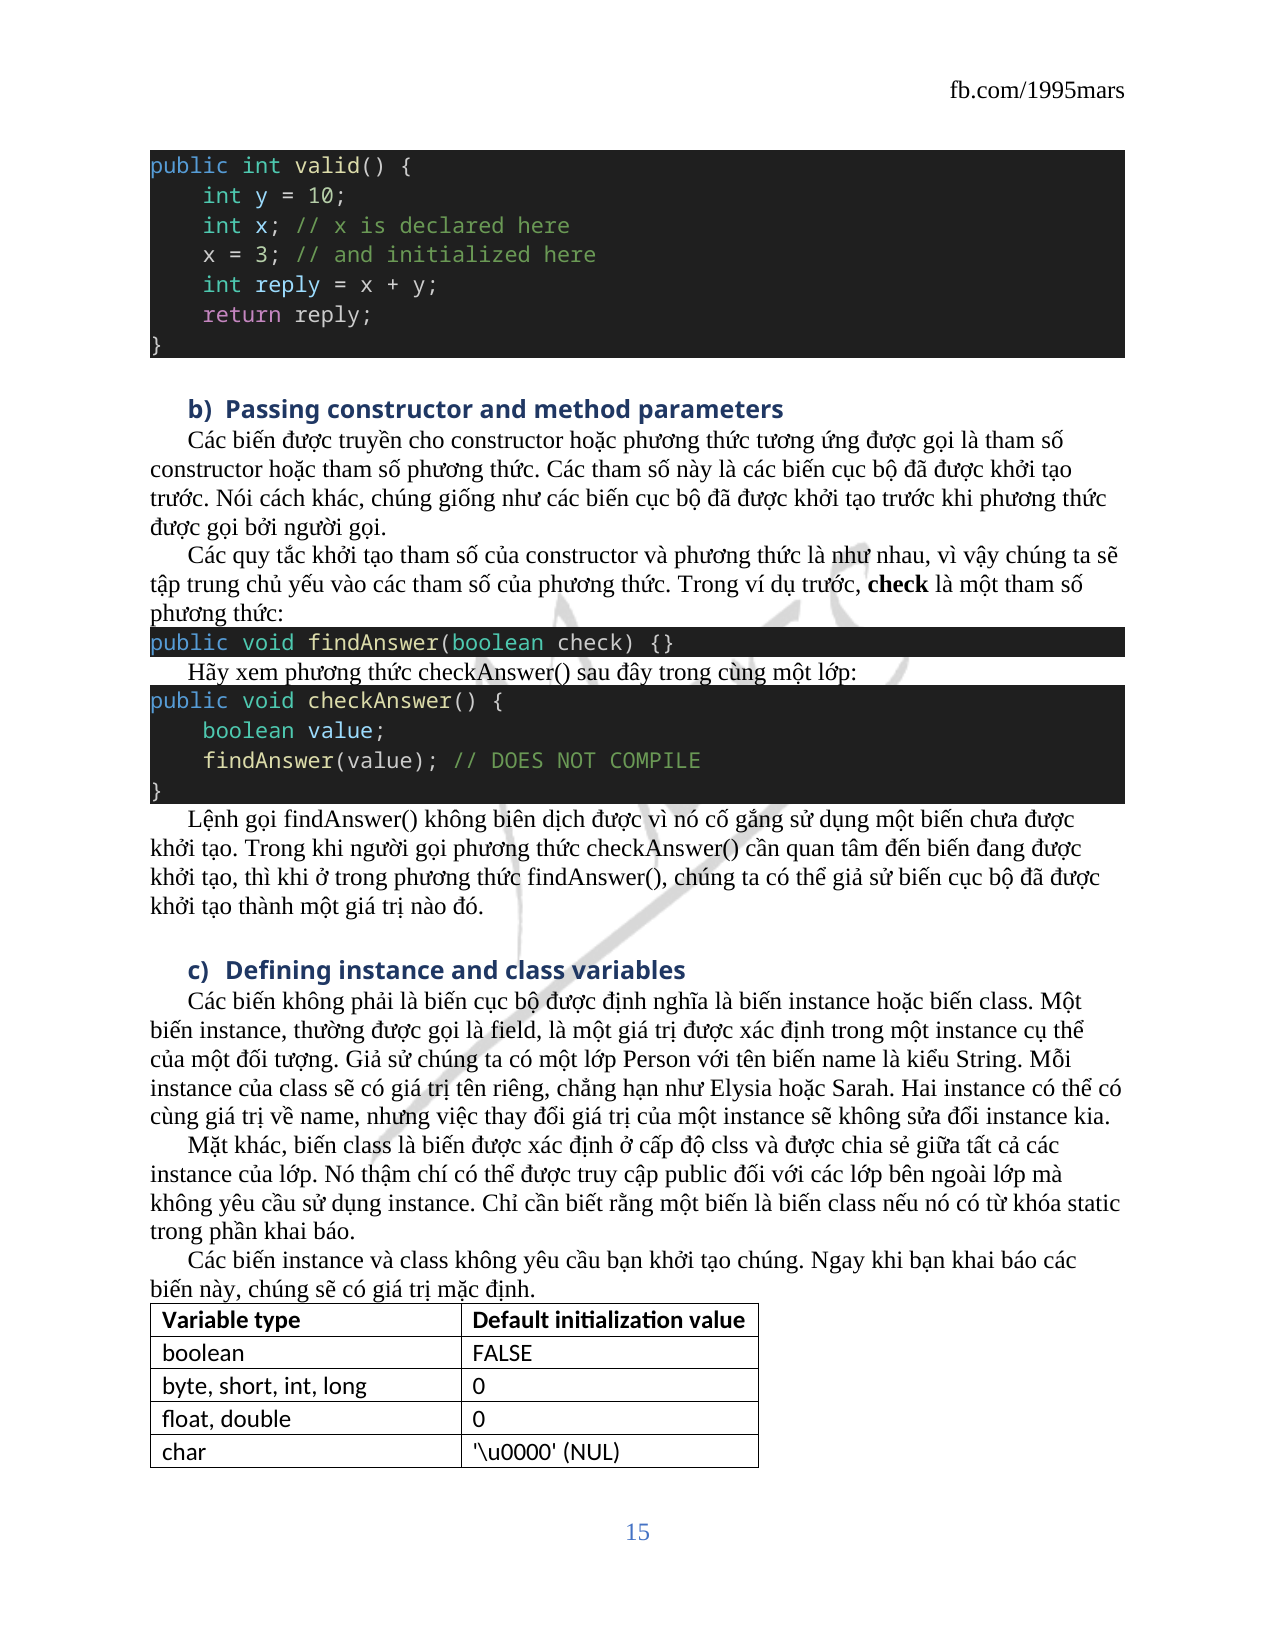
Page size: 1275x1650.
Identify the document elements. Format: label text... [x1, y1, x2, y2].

text Các biến không phải là biến cục bộ được định nghĩa là biến instance hoặc biến class. Một biến instance, thường được gọi là field, là một giá trị được xác định trong một instance cụ thể của một đối tượng. Giả sử chúng ta có một lớp Person với tên biến name là kiểu String. Mỗi instance của class sẽ có giá trị tên riêng, chẳng hạn như Elysia hoặc Sarah. Hai instance có thể có cùng giá trị về name, nhưng việc thay đổi giá trị của một instance sẽ không sửa đổi instance kia. [150, 986, 1125, 1130]
text Lệnh gọi findAnswer() không biên dịch được vì nó cố gắng sử dụng một biến chưa được khởi tạo. Trong khi người gọi phương thức checkAnswer() cần quan tâm đến biến đang được khởi tạo, thì khi ở trong phương thức findAnswer(), chúng ta có thể giả sử biến cục bộ đã được khởi tạo thành một giá trị nào đó. [150, 804, 1125, 919]
text public void findAnswer(boolean check) {} [150, 627, 1125, 657]
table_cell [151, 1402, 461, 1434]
text findAnswer(value); // DOES NOT COMPILE [150, 745, 1125, 775]
text boolean value; [150, 715, 1125, 745]
subtitle Defining instance and class variables [187, 952, 1125, 986]
text int reply = x + y; [150, 269, 1125, 299]
text public int valid() { [150, 150, 1125, 180]
subtitle Passing constructor and method parameters [187, 391, 1125, 426]
text Các quy tắc khởi tạo tham số của constructor và phương thức là như nhau, vì vậy chúng ta sẽ tập trung chủ yếu vào các tham số của phương thức. Trong ví dụ trước, check là một tham số phương thức: [150, 541, 1125, 627]
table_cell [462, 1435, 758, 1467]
text public void checkAnswer() { [150, 685, 1125, 715]
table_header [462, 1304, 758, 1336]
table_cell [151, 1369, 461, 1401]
text int x; // x is declared here [150, 209, 1125, 239]
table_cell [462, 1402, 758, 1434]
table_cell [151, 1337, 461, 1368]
text Hãy xem phương thức checkAnswer() sau đây trong cùng một lớp: [150, 657, 1125, 685]
text Mặt khác, biến class là biến được xác định ở cấp độ clss và được chia sẻ giữa tất cả các instance của lớp. Nó thậm chí có thể được truy cập public đối với các lớp bên ngoài lớp mà không yêu cầu sử dụng instance. Chỉ cần biết rằng một biến là biến class nếu nó có từ khóa static trong phần khai báo. [150, 1130, 1125, 1245]
text Các biến instance và class không yêu cầu bạn khởi tạo chúng. Ngay khi bạn khai báo các biến này, chúng sẽ có giá trị mặc định. [150, 1245, 1125, 1303]
text } [150, 329, 1125, 358]
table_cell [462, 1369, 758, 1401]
text Các biến được truyền cho constructor hoặc phương thức tương ứng được gọi là tham số constructor hoặc tham số phương thức. Các tham số này là các biến cục bộ đã được khởi tạo trước. Nói cách khác, chúng giống như các biến cục bộ đã được khởi tạo trước khi phương thức được gọi bởi người gọi. [150, 426, 1125, 541]
text int y = 10; [150, 180, 1125, 209]
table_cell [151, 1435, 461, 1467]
text return reply; [150, 299, 1125, 329]
text x = 3; // and initialized here [150, 239, 1125, 269]
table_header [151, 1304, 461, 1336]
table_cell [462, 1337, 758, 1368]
text } [150, 775, 1125, 804]
